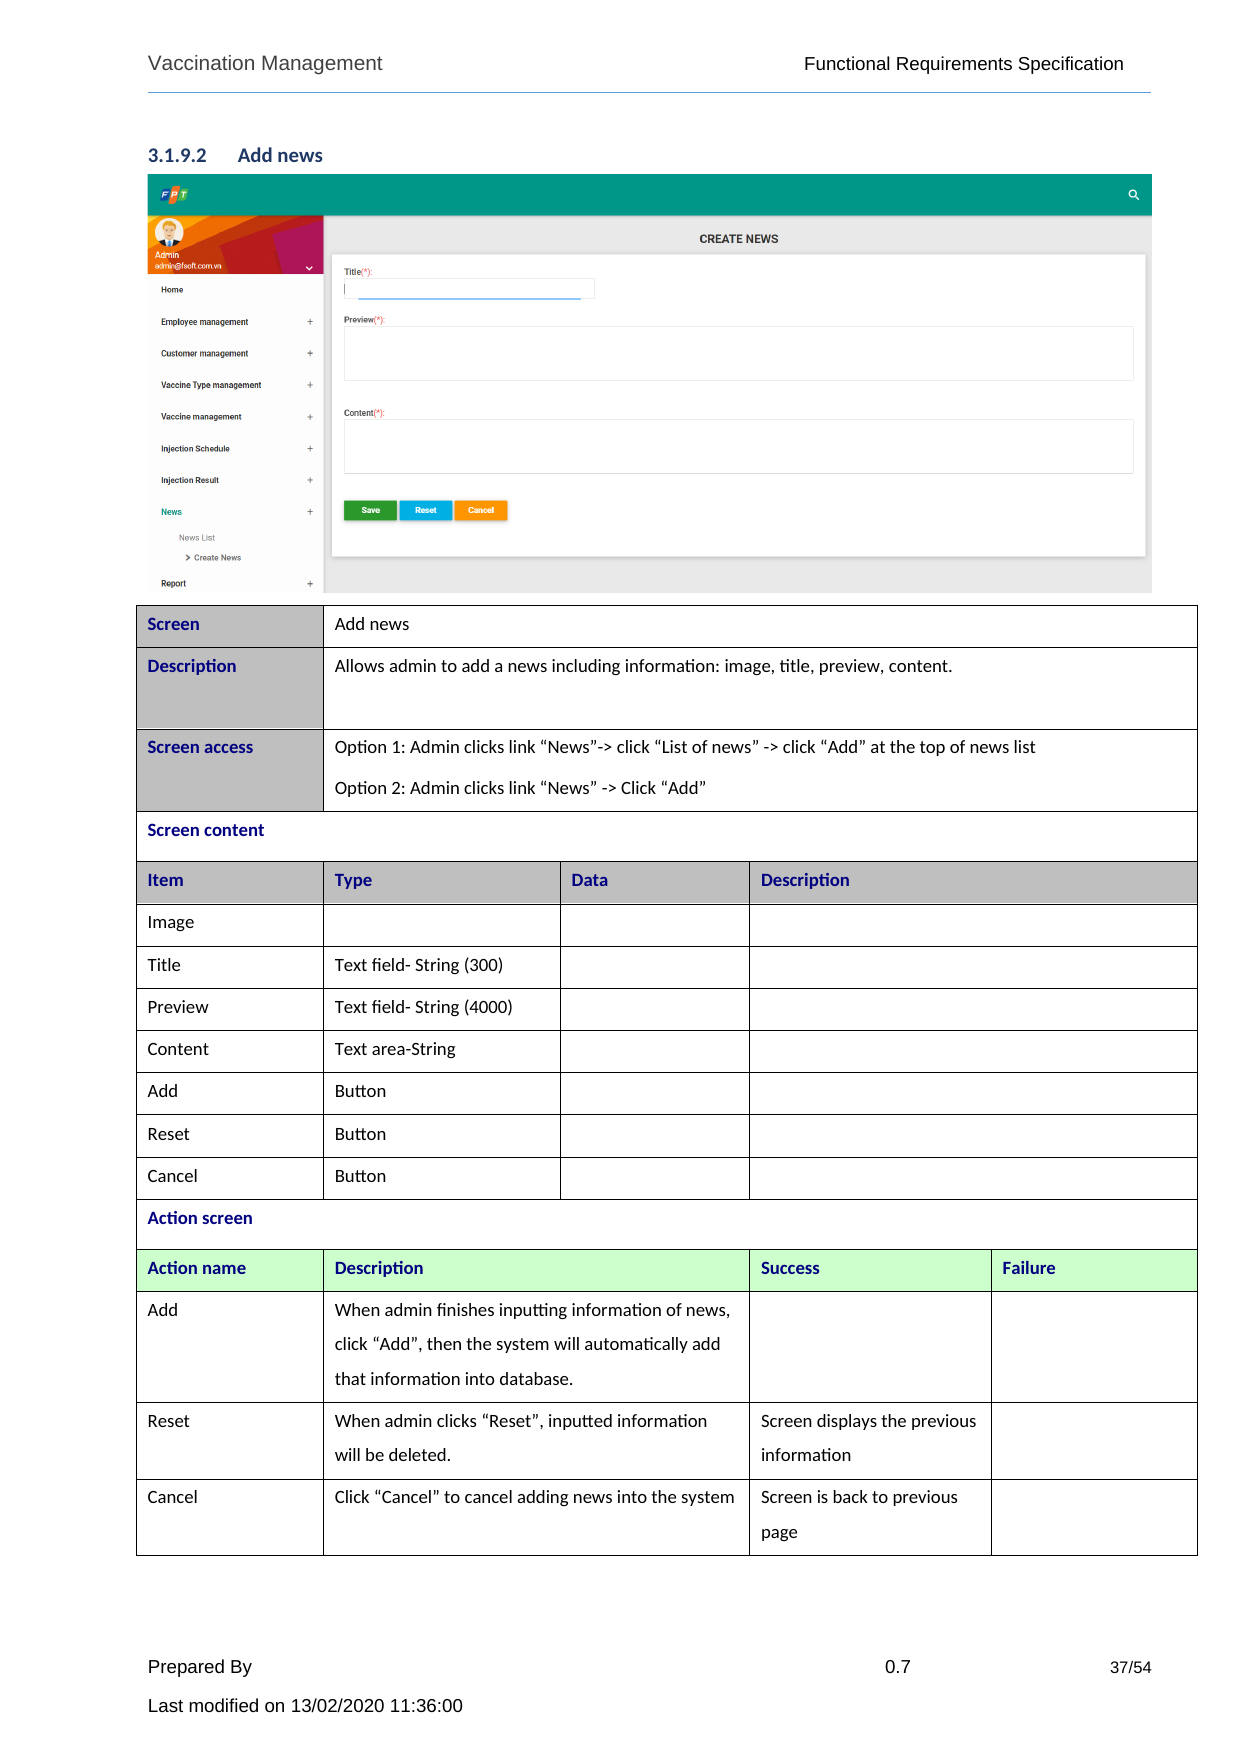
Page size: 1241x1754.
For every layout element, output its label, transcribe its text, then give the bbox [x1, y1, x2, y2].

table_cell When admin clicks “Reset”, inputted information will be deleted. [324, 1403, 749, 1478]
table_cell Option 1: Admin clicks link “News”-> click “List of news” -> click “Add” at the top of news list Option 2: Admin clicks link “News” -> Click “Add” [324, 730, 1197, 811]
table_cell [750, 1158, 1197, 1199]
table_cell Description [137, 648, 323, 728]
table_cell [750, 989, 1197, 1030]
table_cell When admin finishes inputting information of news, click “Add”, then the system will automatically add that information into database. [324, 1292, 749, 1402]
table_cell [750, 905, 1197, 946]
table_cell [992, 1480, 1197, 1555]
table_cell Screen access [137, 730, 323, 811]
table_cell Screen displays the previous information [750, 1403, 991, 1478]
table_cell Type [324, 862, 560, 903]
table_cell Cancel [137, 1158, 323, 1199]
table_cell [561, 905, 749, 946]
table_cell [561, 1158, 749, 1199]
table_cell Screen content [137, 812, 1197, 861]
table_cell [561, 1073, 749, 1114]
table_cell [750, 1115, 1197, 1157]
table_cell Image [137, 905, 323, 946]
table_cell [750, 1031, 1197, 1072]
table_cell Preview [137, 989, 323, 1030]
table_cell Button [324, 1073, 560, 1114]
table_cell Reset [137, 1403, 323, 1478]
table_cell Button [324, 1115, 560, 1157]
table_cell [561, 947, 749, 988]
table_cell Add [137, 1292, 323, 1402]
table_cell Item [137, 862, 323, 903]
table_header Add news [324, 606, 1197, 647]
table_cell Click “Cancel” to cancel adding news into the system [324, 1480, 749, 1555]
table_cell Failure [992, 1250, 1197, 1291]
table_cell [561, 989, 749, 1030]
table_cell Add [137, 1073, 323, 1114]
table_cell [992, 1292, 1197, 1402]
table_cell Description [750, 862, 1197, 903]
table_cell [992, 1403, 1197, 1478]
table_cell Action name [137, 1250, 323, 1291]
table_cell Cancel [137, 1480, 323, 1555]
table_cell Content [137, 1031, 323, 1072]
table_cell [750, 1073, 1197, 1114]
table_cell [750, 947, 1197, 988]
table_cell Button [324, 1158, 560, 1199]
table_cell [561, 1115, 749, 1157]
table_cell Text field- String (300) [324, 947, 560, 988]
table_cell [750, 1292, 991, 1402]
table_cell [561, 1031, 749, 1072]
table_cell Reset [137, 1115, 323, 1157]
picture [147, 174, 1152, 593]
table_cell Success [750, 1250, 991, 1291]
table_cell [324, 905, 560, 946]
table_cell Screen is back to previous page [750, 1480, 991, 1555]
table_cell Allows admin to add a news including information: image, title, preview, content. [324, 648, 1197, 728]
table_cell Text field- String (4000) [324, 989, 560, 1030]
table_cell Text area-String [324, 1031, 560, 1072]
table_cell Description [324, 1250, 749, 1291]
table_cell Data [561, 862, 749, 903]
table_cell Title [137, 947, 323, 988]
table_header Screen [137, 606, 323, 647]
table_cell Action screen [137, 1200, 1197, 1249]
subtitle Add news [148, 142, 1152, 168]
